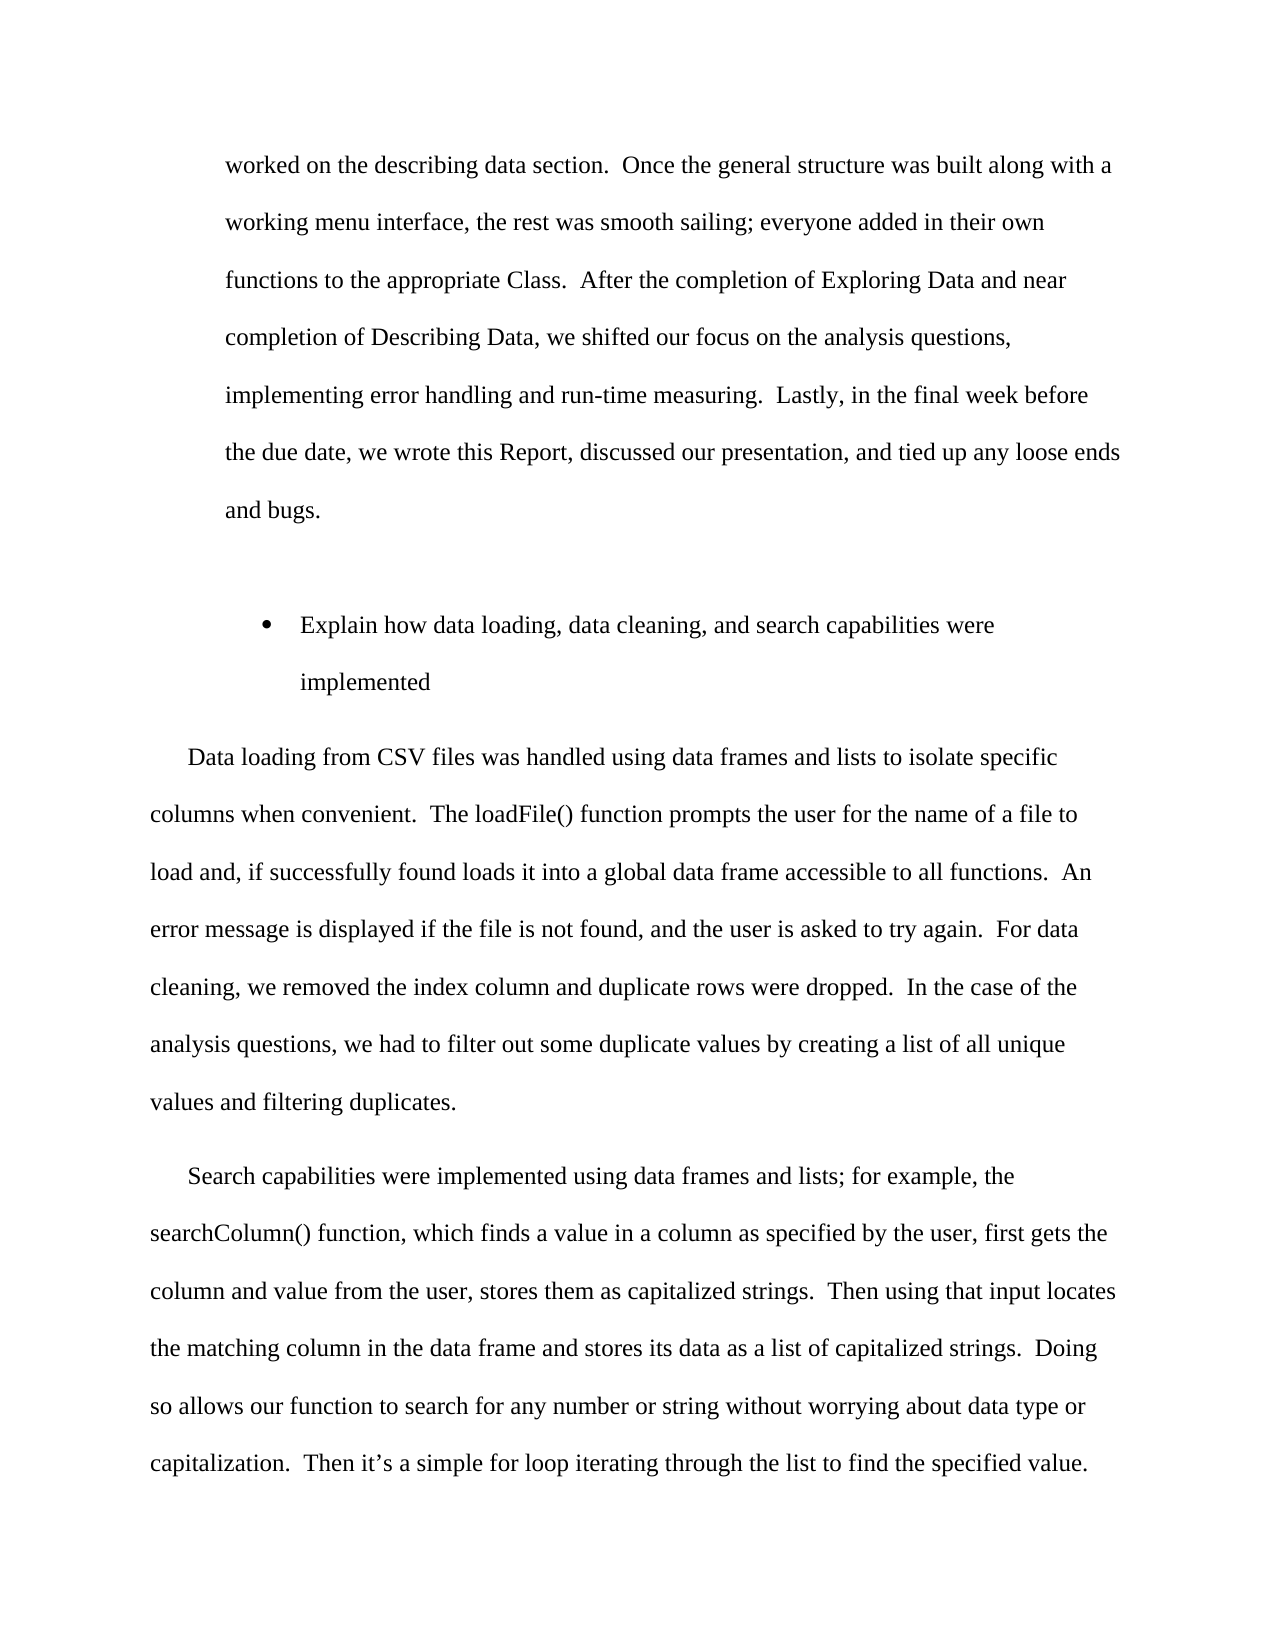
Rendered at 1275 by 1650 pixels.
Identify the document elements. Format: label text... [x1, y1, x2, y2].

list Explain how data loading, data cleaning, and search capabilities were implemented [262, 610, 1125, 696]
text Data loading from CSV files was handled using data frames and lists to isolate specific columns when convenient. The loadFile() function prompts the user for the name of a file to load and, if successfully found loads it into a global data frame accessible to all functions. An error message is displayed if the file is not found, and the user is asked to try again. For data cleaning, we removed the index column and duplicate rows were dropped. In the case of the analysis questions, we had to filter out some duplicate values by creating a list of all unique values and filtering duplicates. [150, 742, 1125, 1115]
text Search capabilities were implemented using data frames and lists; for example, the searchColumn() function, which finds a value in a column as specified by the user, first gets the column and value from the user, stores them as capitalized strings. Then using that input locates the matching column in the data frame and stores its data as a list of capitalized strings. Doing so allows our function to search for any number or string without worrying about data type or capitalization. Then it’s a simple for loop iterating through the list to find the specified value. [150, 1161, 1125, 1477]
